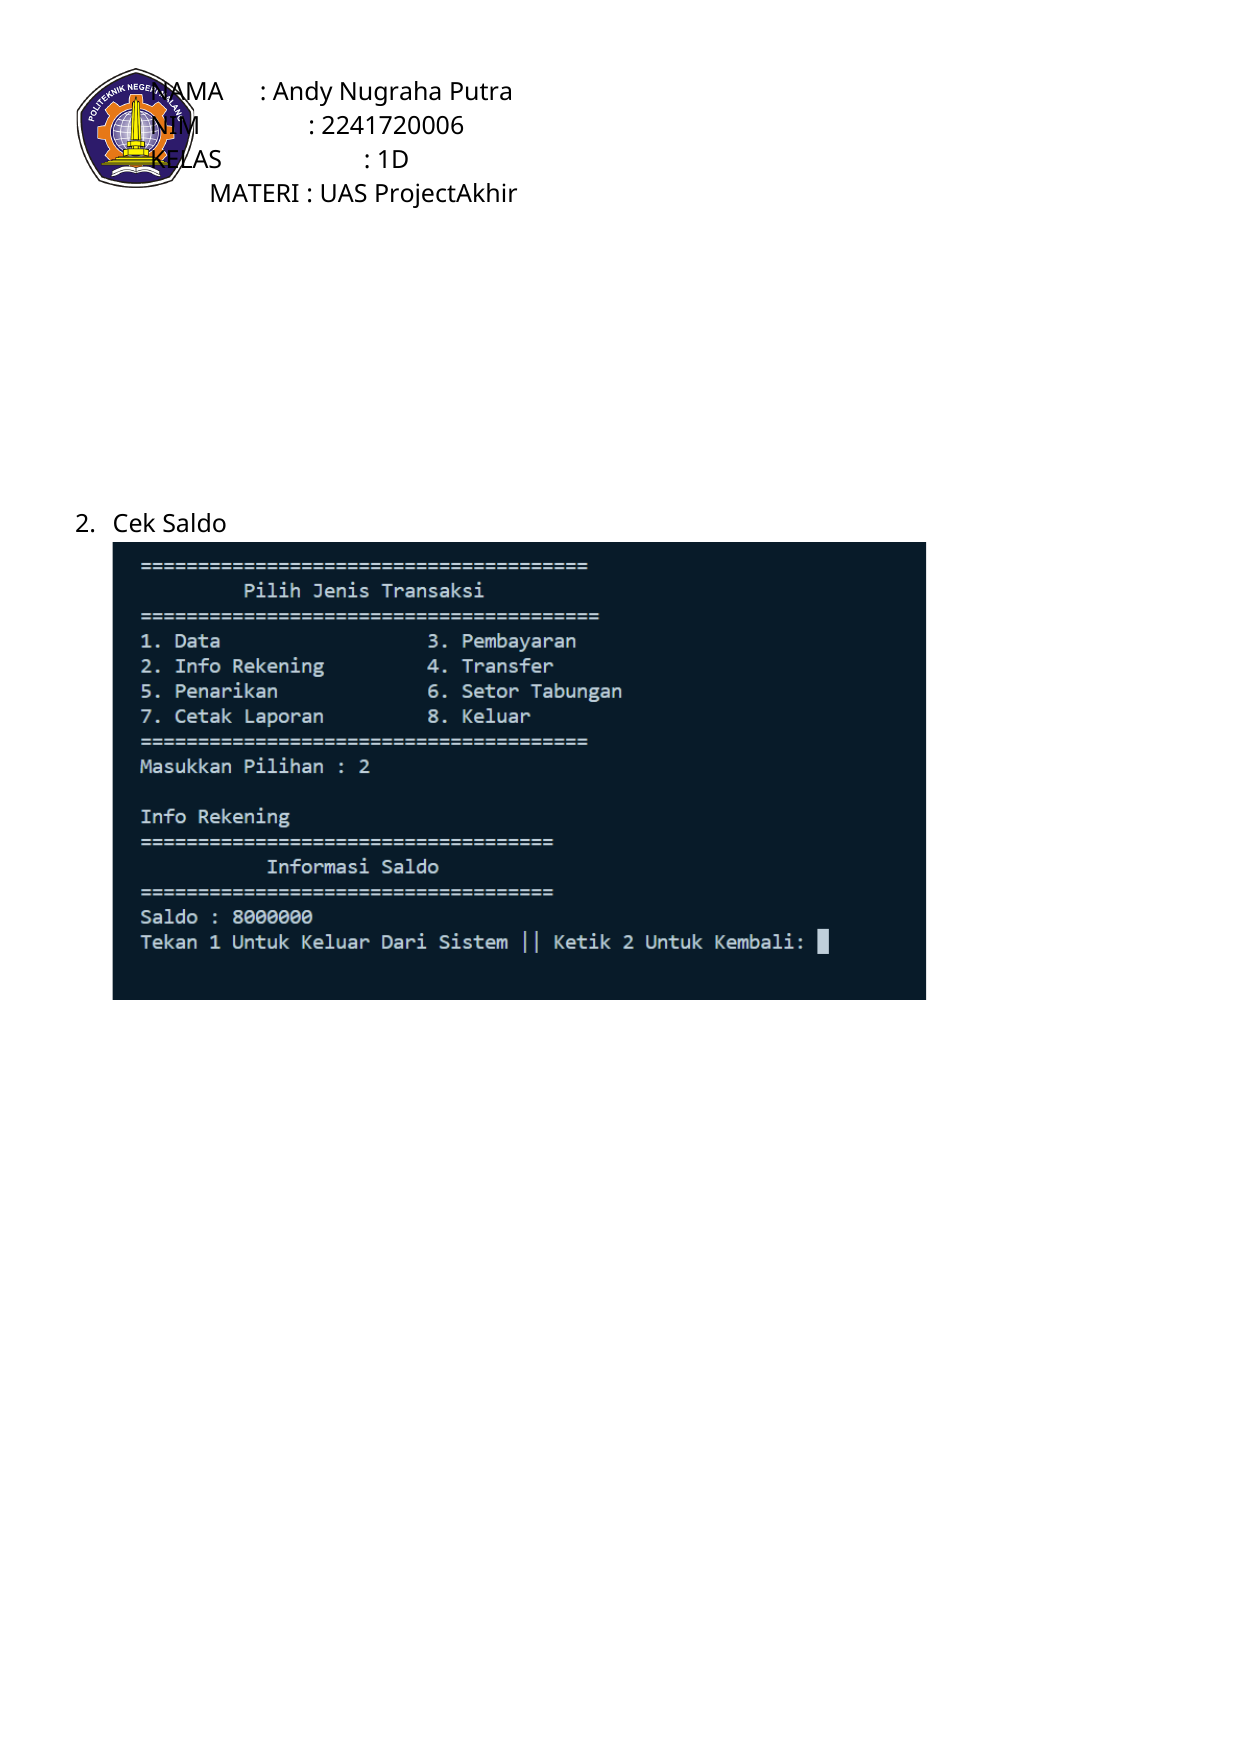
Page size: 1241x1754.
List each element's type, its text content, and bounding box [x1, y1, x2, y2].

picture [76, 68, 195, 188]
list Cek Saldo [75, 505, 1090, 539]
picture [112, 542, 927, 1000]
